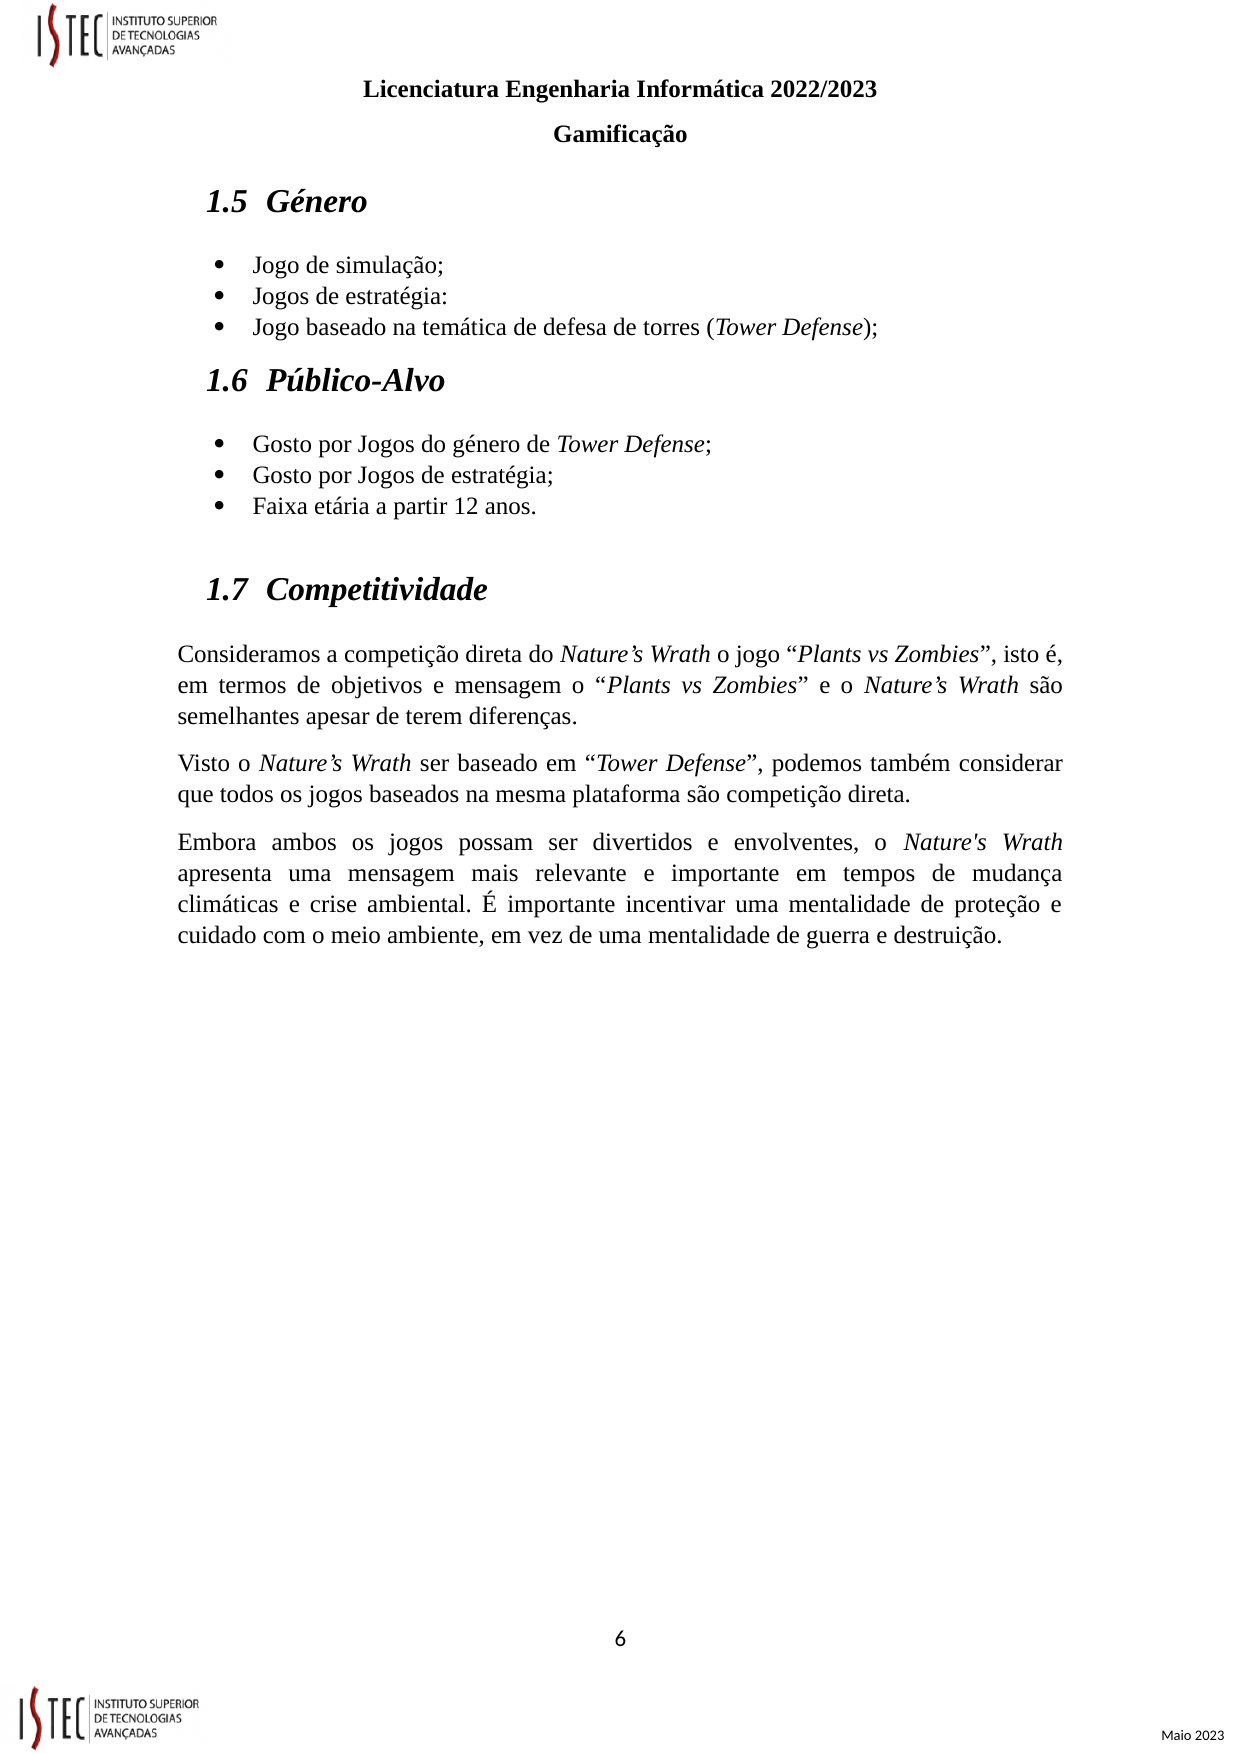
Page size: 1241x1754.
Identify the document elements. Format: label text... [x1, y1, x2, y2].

picture [0, 1683, 214, 1751]
text Embora ambos os jogos possam ser divertidos e envolventes, o Nature's Wrath apresenta uma mensagem mais relevante e importante em tempos de mudança climáticas e crise ambiental. É importante incentivar uma mentalidade de proteção e cuidado com o meio ambiente, em vez de uma mentalidade de guerra e destruição. [177, 827, 1063, 949]
subtitle Género [206, 181, 1063, 219]
list Jogos de estratégia: [215, 281, 1063, 310]
list Faixa etária a partir 12 anos. [215, 491, 1063, 520]
text Visto o Nature’s Wrath ser baseado em “Tower Defense”, podemos também considerar que todos os jogos baseados na mesma plataforma são competição direta. [177, 748, 1063, 808]
subtitle Público-Alvo [206, 360, 1063, 398]
subtitle Competitividade [206, 569, 1063, 608]
text Consideramos a competição direta do Nature’s Wrath o jogo “Plants vs Zombies”, isto é, em termos de objetivos e mensagem o “Plants vs Zombies” e o Nature’s Wrath são semelhantes apesar de terem diferenças. [177, 639, 1063, 729]
list Gosto por Jogos de estratégia; [215, 460, 1063, 489]
list Jogo baseado na temática de defesa de torres (Tower Defense); [215, 312, 1063, 341]
list Gosto por Jogos do género de Tower Defense; [215, 429, 1063, 458]
list Jogo de simulação; [215, 250, 1063, 279]
picture [18, 0, 233, 68]
